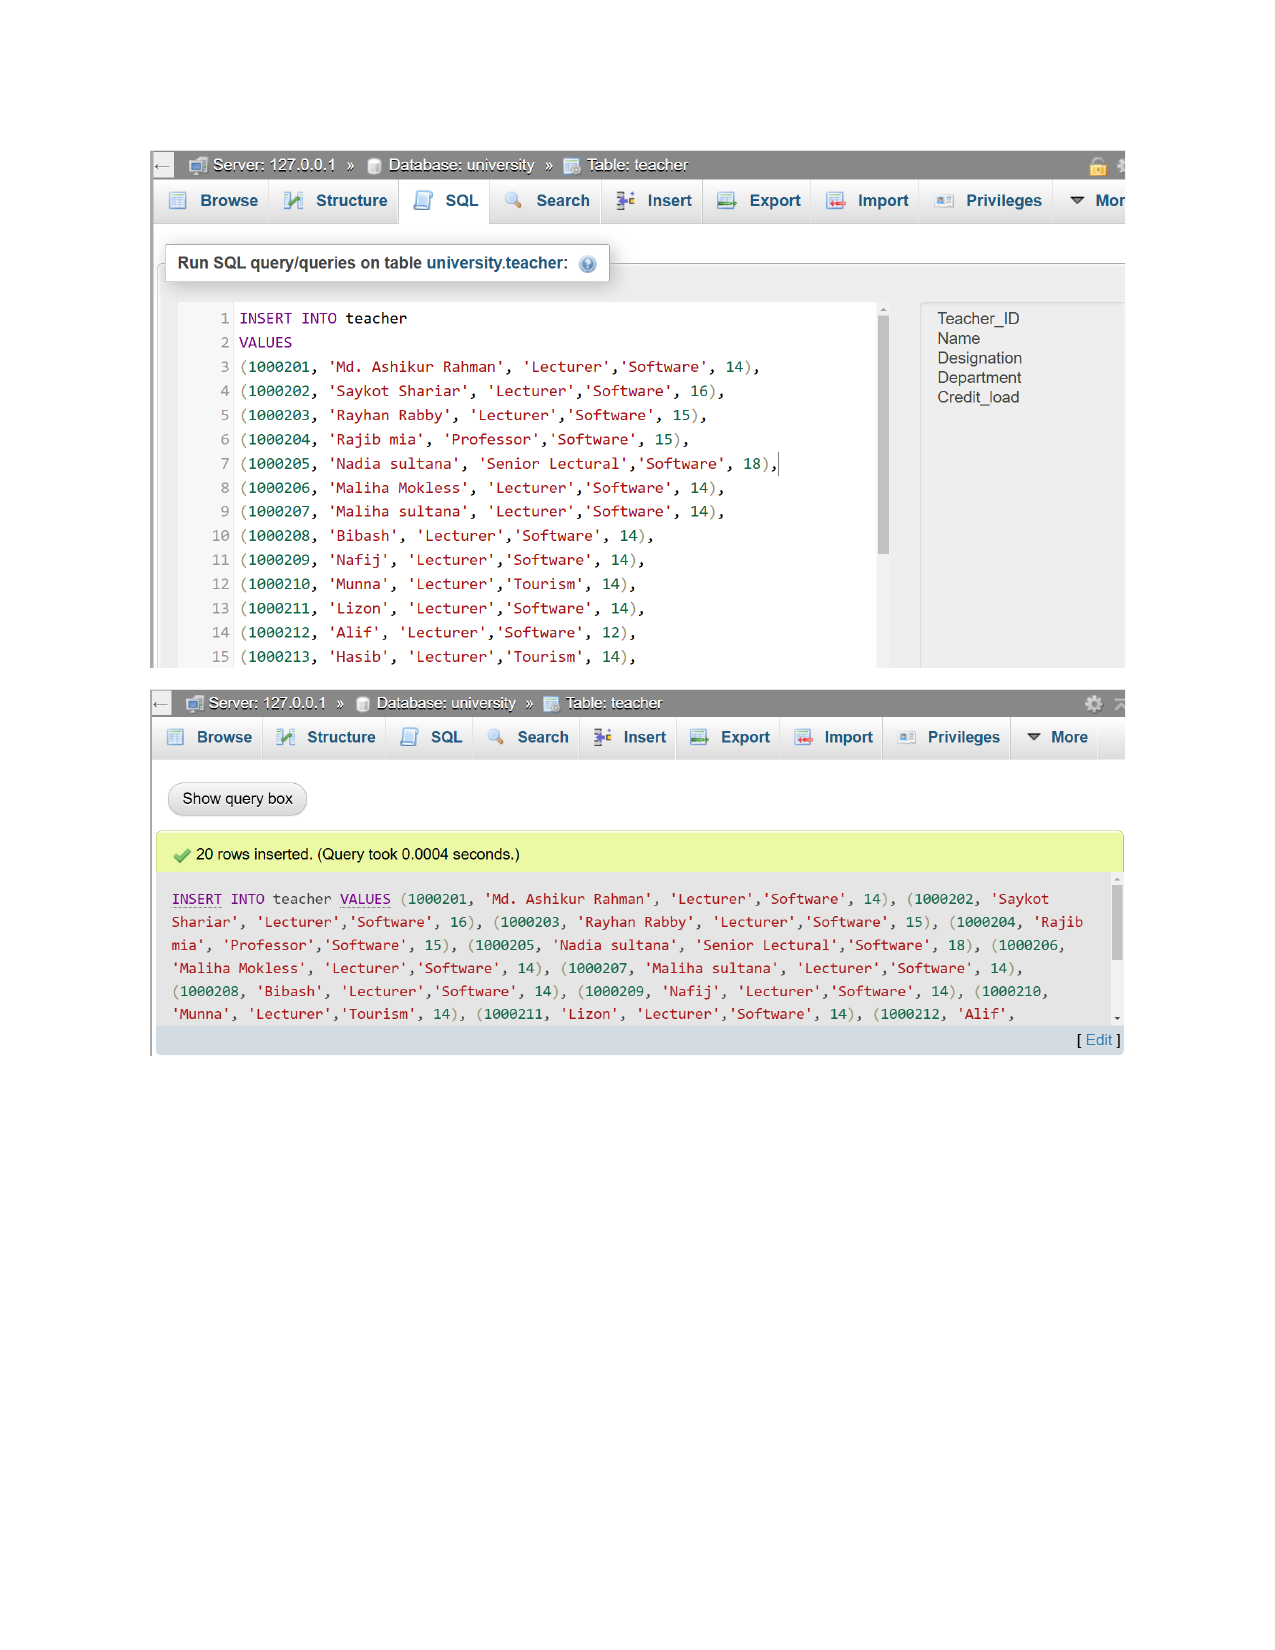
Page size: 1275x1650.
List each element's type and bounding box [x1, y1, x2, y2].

picture [150, 150, 1125, 668]
picture [150, 689, 1125, 1056]
